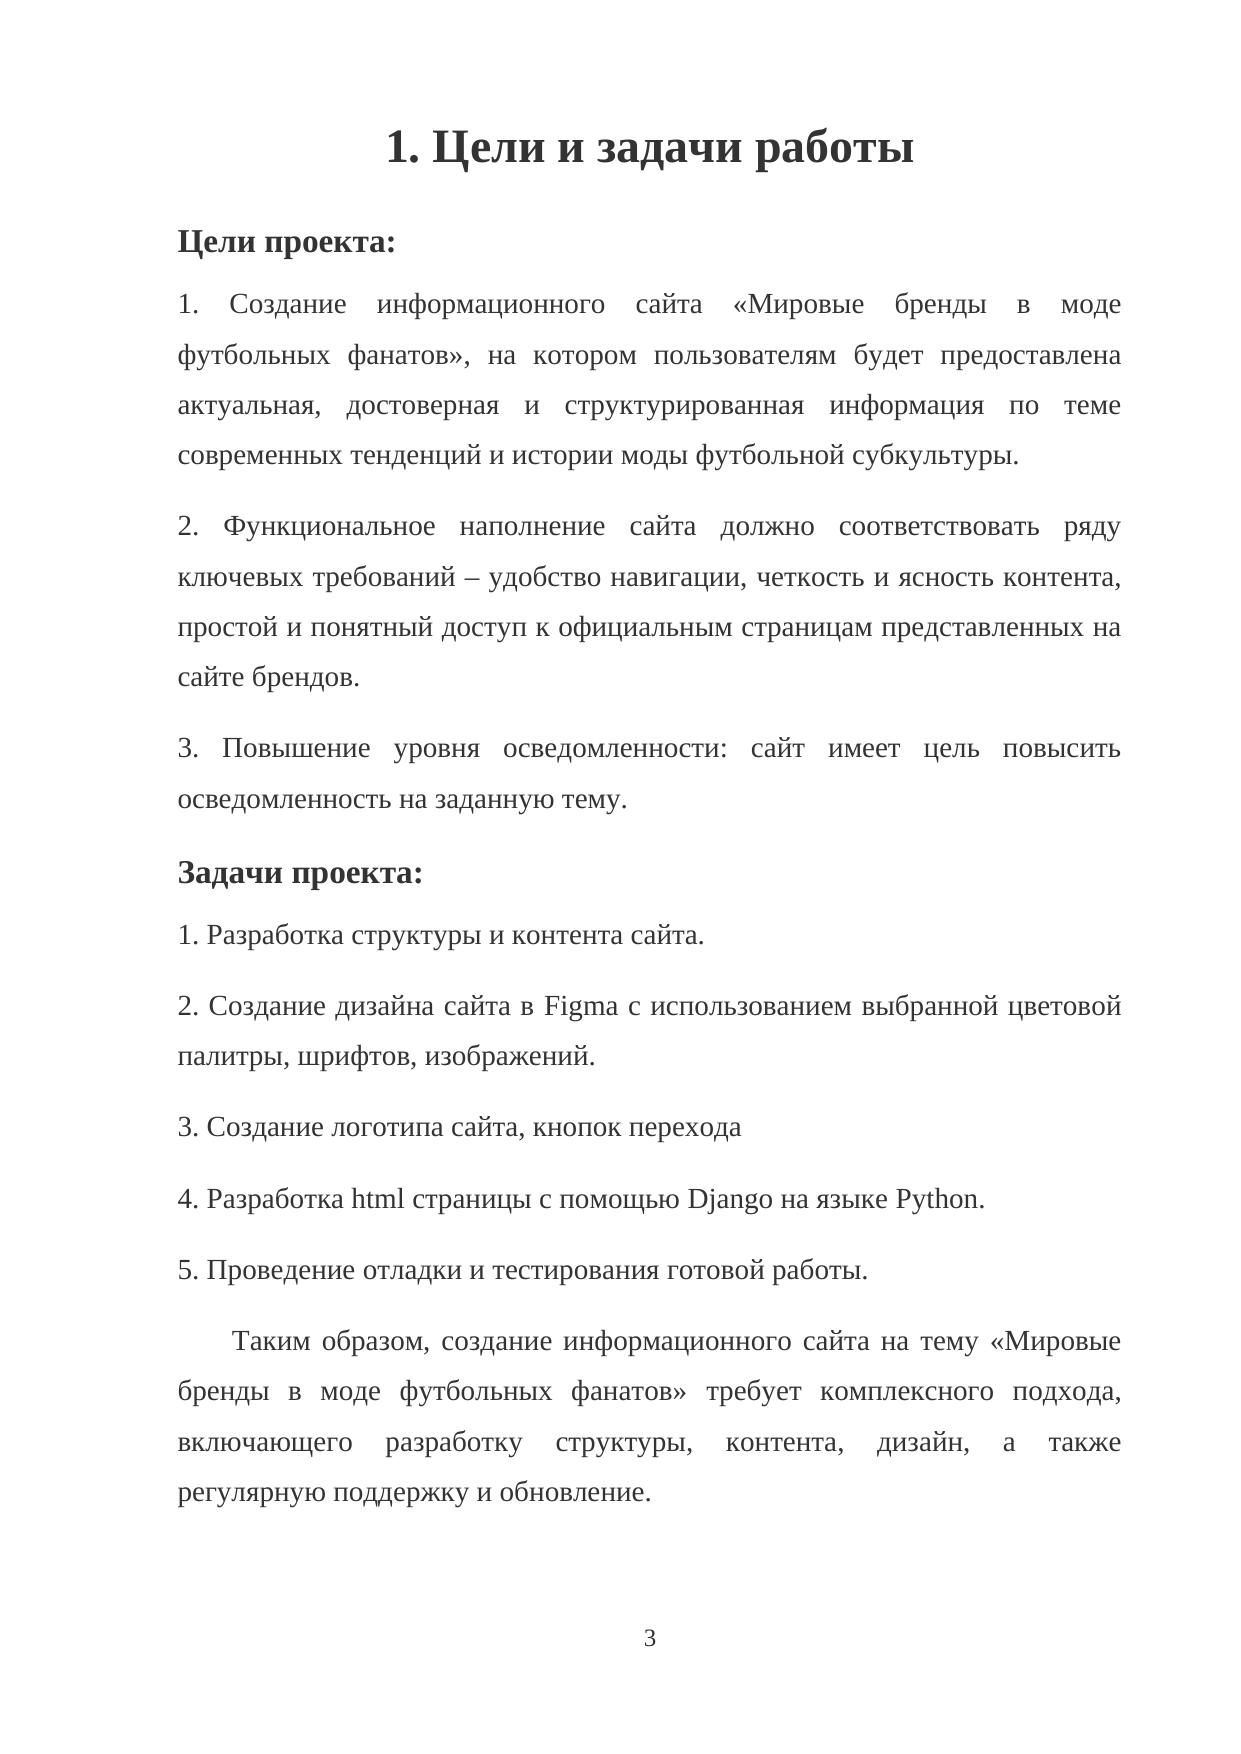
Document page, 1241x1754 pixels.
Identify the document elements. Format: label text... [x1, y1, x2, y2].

text 5. Проведение отладки и тестирования готовой работы. [177, 1252, 1122, 1285]
text 2. Функциональное наполнение сайта должно соответствовать ряду ключевых требований – удобство навигации, четкость и ясность контента, простой и понятный доступ к официальным страницам представленных на сайте брендов. [177, 508, 1122, 693]
text Цели проекта: [177, 222, 1122, 260]
text Задачи проекта: [177, 852, 1122, 890]
text 3. Создание логотипа сайта, кнопок перехода [177, 1109, 1122, 1143]
text Таким образом, создание информационного сайта на тему «Мировые бренды в моде футбольных фанатов» требует комплексного подхода, включающего разработку структуры, контента, дизайн, а также регулярную поддержку и обновление. [177, 1323, 1122, 1507]
text 1. Цели и задачи работы [177, 118, 1122, 173]
text 3. Повышение уровня осведомленности: сайт имеет цель повысить осведомленность на заданную тему. [177, 731, 1122, 814]
text 4. Разработка html страницы с помощью Django на языке Python. [177, 1181, 1122, 1214]
text 1. Создание информационного сайта «Мировые бренды в моде футбольных фанатов», на котором пользователям будет предоставлена актуальная, достоверная и структурированная информация по теме современных тенденций и истории моды футбольной субкультуры. [177, 286, 1122, 471]
text 1. Разработка структуры и контента сайта. [177, 917, 1122, 951]
text 2. Создание дизайна сайта в Figma с использованием выбранной цветовой палитры, шрифтов, изображений. [177, 988, 1122, 1072]
